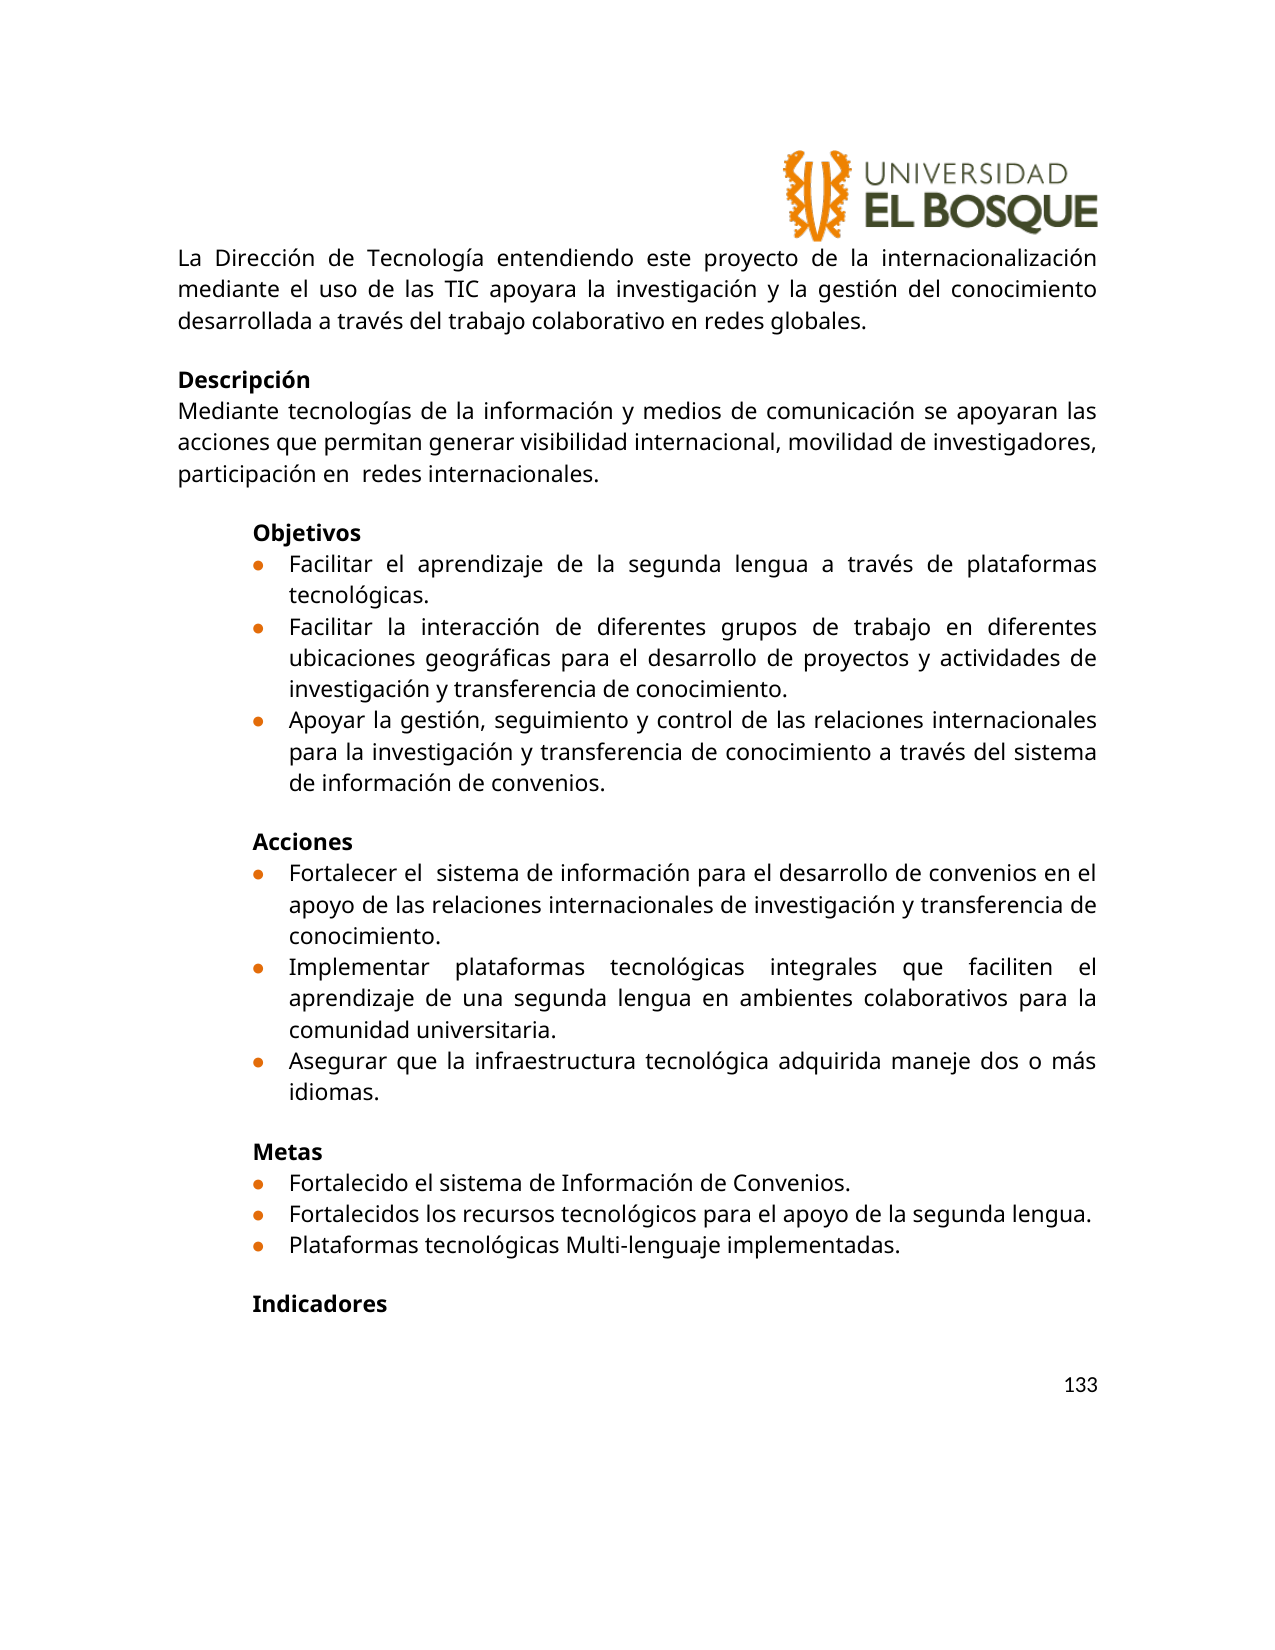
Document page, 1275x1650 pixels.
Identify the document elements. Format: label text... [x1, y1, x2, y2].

list Implementar plataformas tecnológicas integrales que faciliten el aprendizaje de una segunda lengua en ambientes colaborativos para la comunidad universitaria. [251, 951, 1098, 1045]
list Plataformas tecnológicas Multi-lenguaje implementadas. [251, 1229, 1098, 1260]
list Fortalecido el sistema de Información de Convenios. [251, 1167, 1098, 1198]
list Fortalecer el sistema de información para el desarrollo de convenios en el apoyo de las relaciones internacionales de investigación y transferencia de conocimiento. [251, 857, 1098, 951]
text Indicadores [177, 1288, 1098, 1320]
text Metas [177, 1135, 1098, 1167]
list Apoyar la gestión, seguimiento y control de las relaciones internacionales para la investigación y transferencia de conocimiento a través del sistema de información de convenios. [251, 704, 1098, 798]
text Objetivos [177, 517, 1098, 548]
text Acciones [177, 826, 1098, 857]
list Fortalecidos los recursos tecnológicos para el apoyo de la segunda lengua. [251, 1198, 1098, 1229]
text Descripción [177, 364, 1098, 395]
list Facilitar la interacción de diferentes grupos de trabajo en diferentes ubicaciones geográficas para el desarrollo de proyectos y actividades de investigación y transferencia de conocimiento. [251, 611, 1098, 704]
text Mediante tecnologías de la información y medios de comunicación se apoyaran las acciones que permitan generar visibilidad internacional, movilidad de investigadores, participación en redes internacionales. [177, 395, 1098, 489]
picture [782, 150, 1098, 242]
list Asegurar que la infraestructura tecnológica adquirida maneje dos o más idiomas. [251, 1045, 1098, 1107]
text La Dirección de Tecnología entendiendo este proyecto de la internacionalización mediante el uso de las TIC apoyara la investigación y la gestión del conocimiento desarrollada a través del trabajo colaborativo en redes globales. [177, 242, 1098, 336]
list Facilitar el aprendizaje de la segunda lengua a través de plataformas tecnológicas. [251, 548, 1098, 611]
